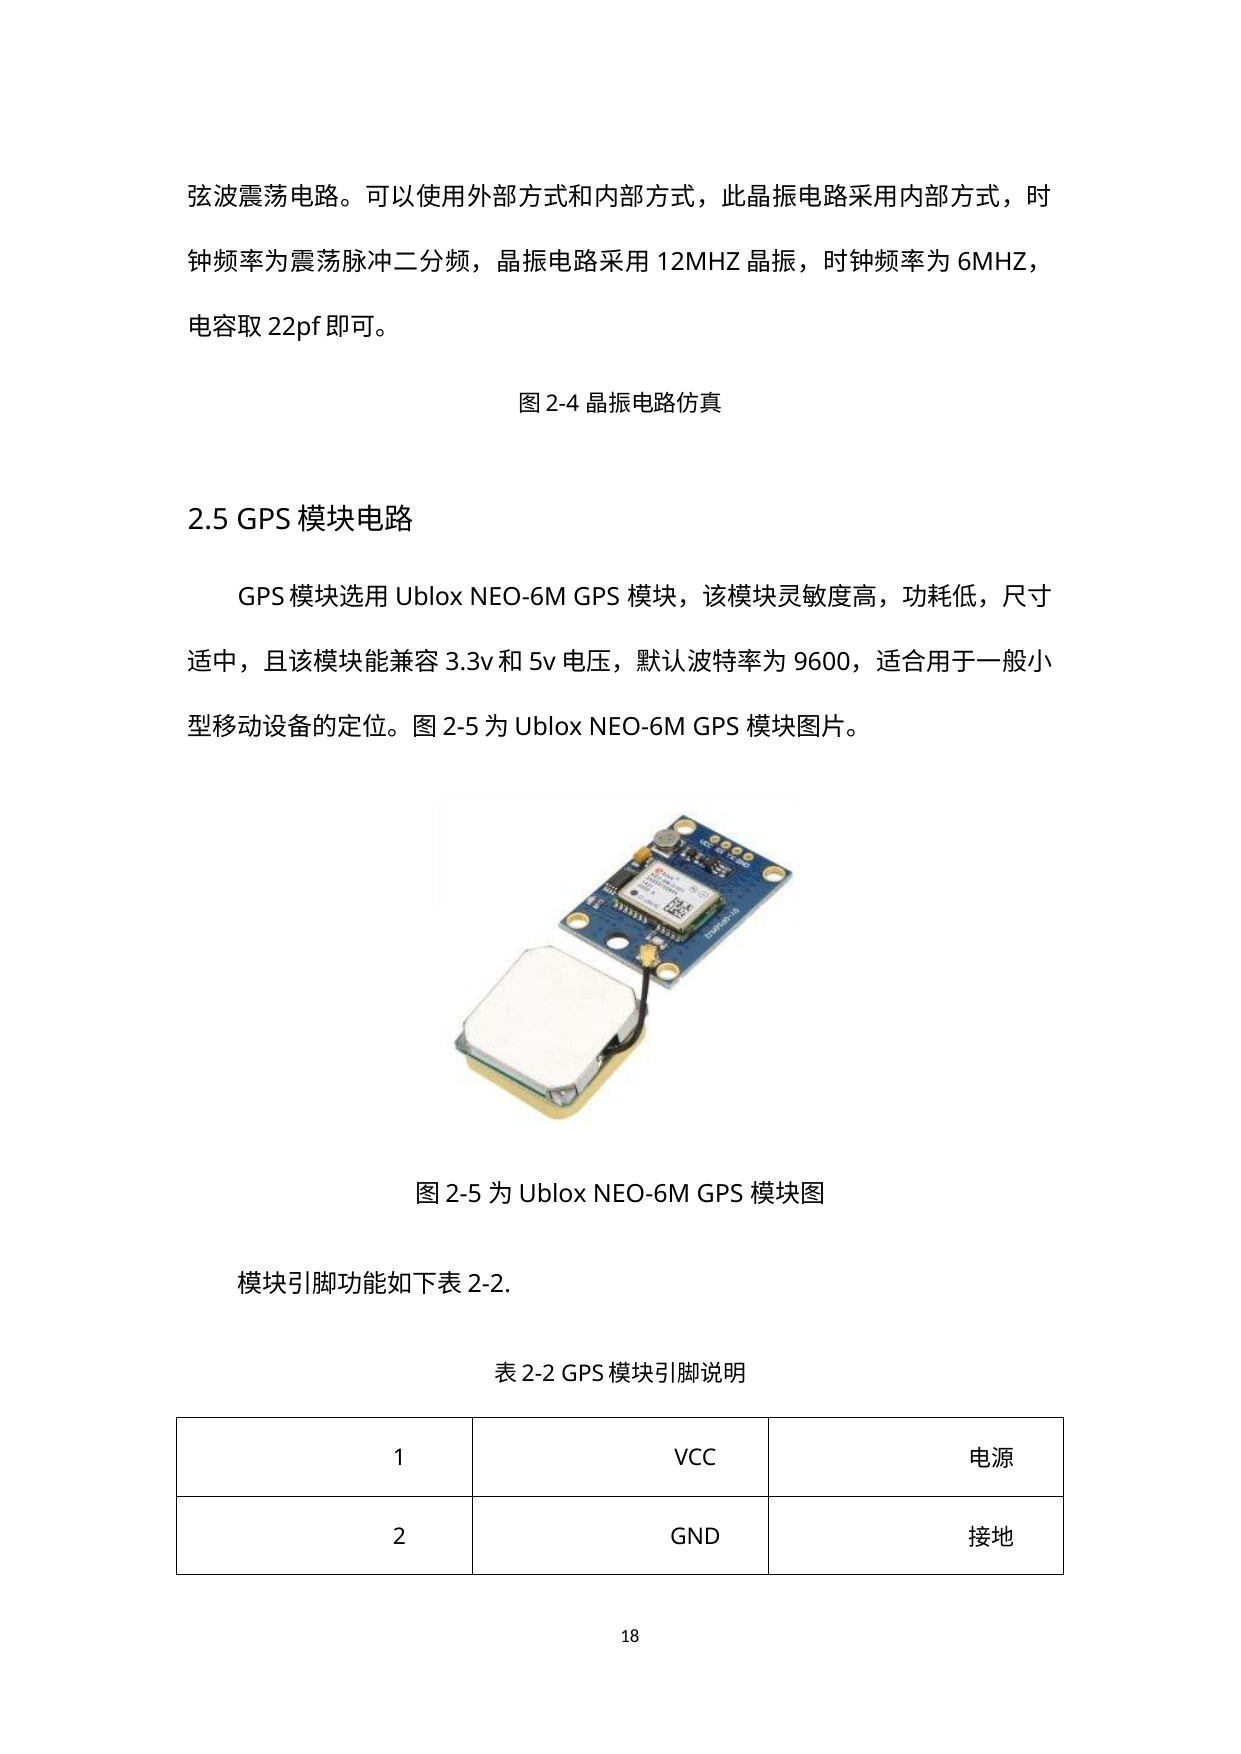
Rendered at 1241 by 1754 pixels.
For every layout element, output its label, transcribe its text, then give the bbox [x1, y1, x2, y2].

table_cell 接地 [769, 1497, 1063, 1574]
subtitle 2.5 GPS模块电路 [187, 484, 1053, 549]
picture [377, 757, 863, 1147]
text GPS模块选用Ublox NEO-6M GPS 模块，该模块灵敏度高，功耗低，尺寸适中，且该模块能兼容3.3v和5v电压，默认波特率为9600，适合用于一般小型移动设备的定位。图2-5为Ublox NEO-6M GPS 模块图片。 [187, 562, 1053, 757]
table_header 1 [177, 1418, 472, 1496]
table_cell GND [473, 1497, 768, 1574]
table_cell 2 [177, 1497, 472, 1574]
text 模块引脚功能如下表2-2. [187, 1249, 1053, 1314]
text 图2-5 为Ublox NEO-6M GPS 模块图 [187, 1159, 1053, 1224]
text 图2-4 晶振电路仿真 [187, 369, 1053, 434]
table_header VCC [473, 1418, 768, 1496]
text 表2-2 GPS模块引脚说明 [187, 1339, 1053, 1404]
table_header 电源 [769, 1418, 1063, 1496]
